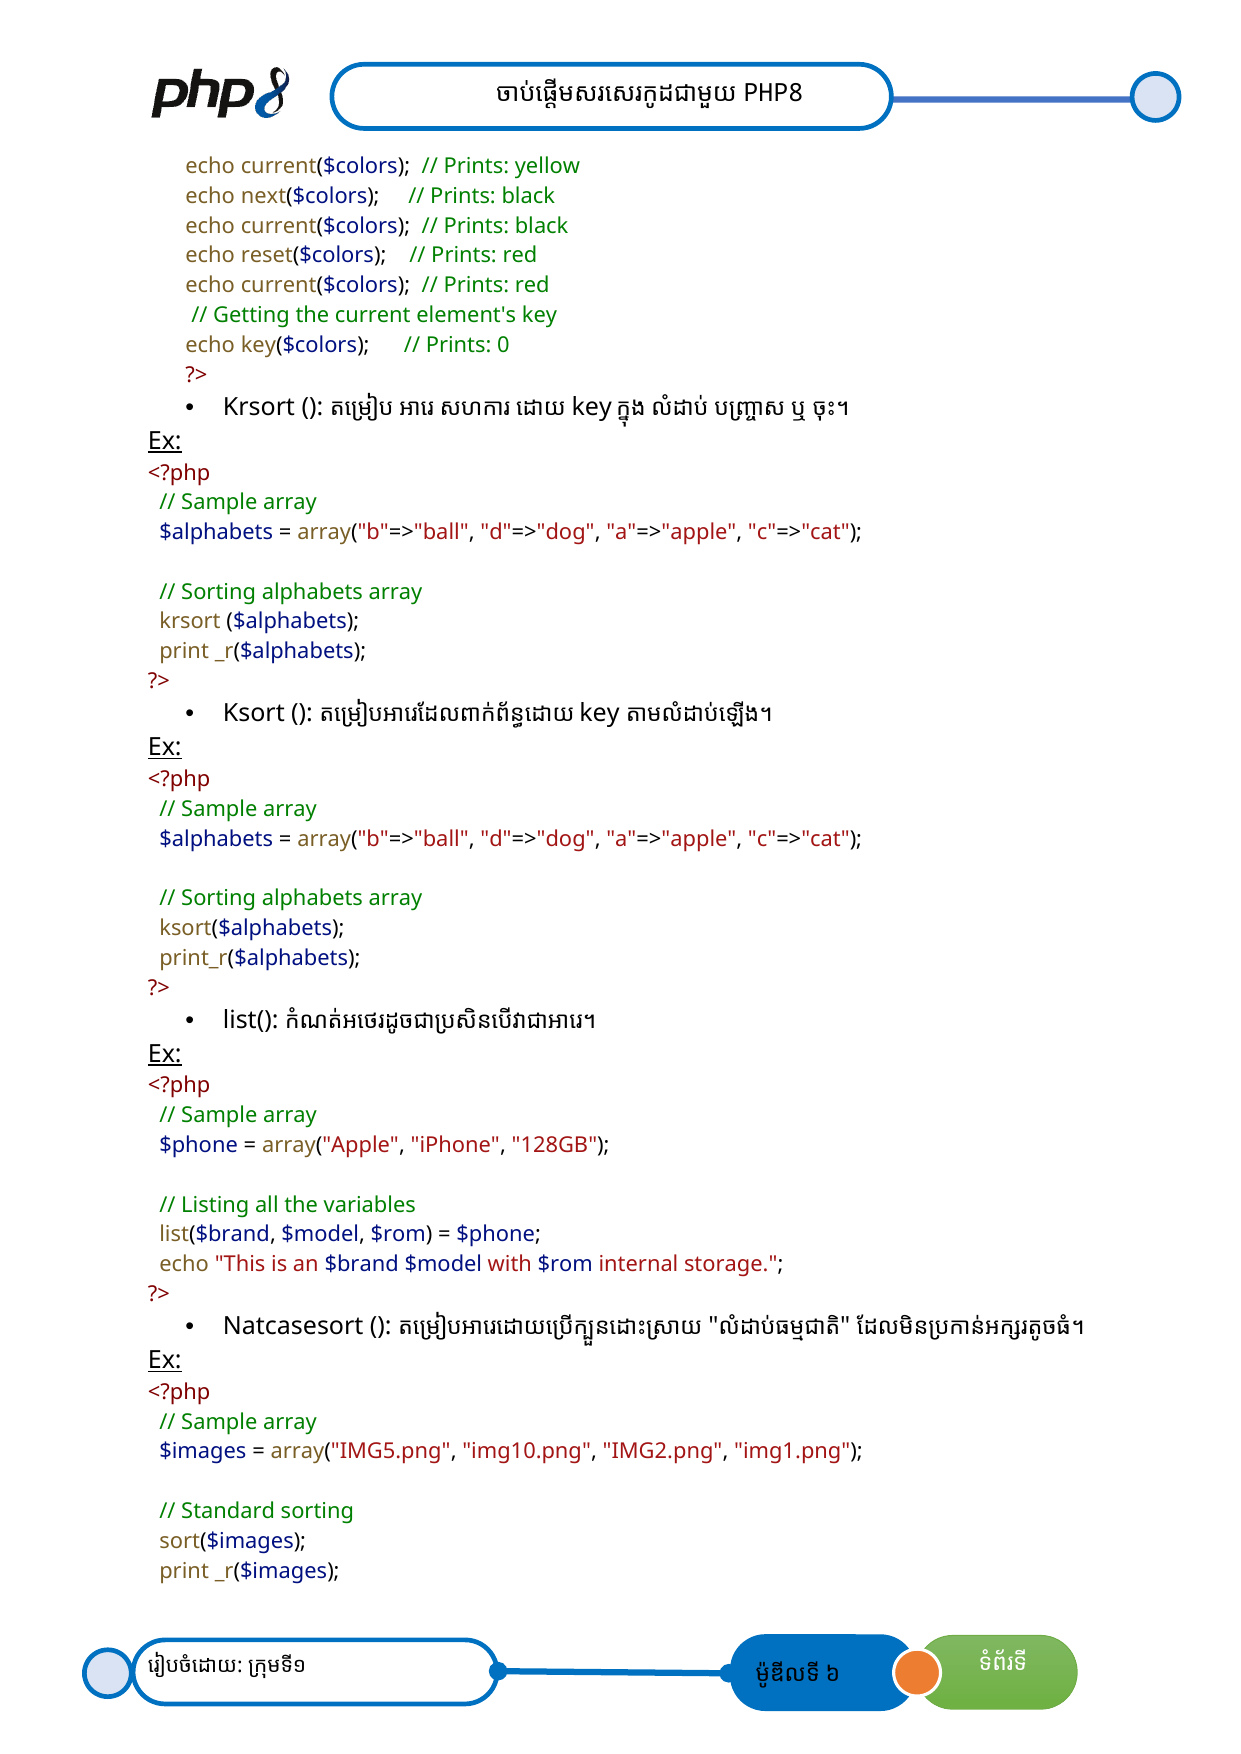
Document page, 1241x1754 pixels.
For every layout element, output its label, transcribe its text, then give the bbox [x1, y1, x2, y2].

text Ex: [148, 1342, 1152, 1376]
text ?> [148, 971, 1152, 1001]
text // Standard sorting [148, 1465, 1152, 1525]
text echo current($colors); // Prints: black [185, 209, 1152, 239]
text // Getting the current element's key [185, 299, 1152, 329]
text <?php [148, 763, 1152, 793]
text echo "This is an $brand $model with $rom internal storage."; [148, 1248, 1152, 1278]
text <?php [148, 1069, 1152, 1099]
list Ksort (): តម្រៀបអារេដែលពាក់ព័ន្ធដោយkey តាមលំដាប់ឡើង។ [185, 695, 1152, 729]
picture [147, 64, 292, 123]
text <?php [148, 456, 1152, 486]
text echo current($colors); // Prints: yellow [185, 150, 1152, 180]
text echo next($colors); // Prints: black [185, 180, 1152, 209]
text $alphabets = array("b"=>"ball", "d"=>"dog", "a"=>"apple", "c"=>"cat"); [148, 822, 1152, 852]
text // Sample array [148, 1406, 1152, 1435]
text sort($images); [148, 1525, 1152, 1554]
text // Sample array [148, 793, 1152, 822]
list Natcasesort (): តម្រៀបអារេដោយប្រើក្បួនដោះស្រាយ "លំដាប់ធម្មជាតិ" ដែលមិនប្រកាន់អក្សរតូចធំ។ [185, 1308, 1152, 1342]
text Ex: [148, 422, 1152, 456]
text ?> [148, 1278, 1152, 1308]
text print_r($alphabets); [148, 942, 1152, 971]
text $images = array("IMG5.png", "img10.png", "IMG2.png", "img1.png"); [148, 1435, 1152, 1465]
text echo reset($colors); // Prints: red [185, 239, 1152, 269]
text list($brand, $model, $rom) = $phone; [148, 1218, 1152, 1248]
text // Sample array [148, 486, 1152, 516]
text Ex: [148, 729, 1152, 763]
list Krsort (): តម្រៀប អារេ សហការ ដោយ keyក្នុង លំដាប់ បញ្ច្រាស ឬ ចុះ។ [185, 388, 1152, 422]
list list(): កំណត់អថេរដូចជាប្រសិនបើវាជាអារេ។ [185, 1001, 1152, 1035]
text Ex: [148, 1035, 1152, 1069]
text $alphabets = array("b"=>"ball", "d"=>"dog", "a"=>"apple", "c"=>"cat"); [148, 516, 1152, 546]
text ksort($alphabets); [148, 912, 1152, 942]
text ?> [185, 358, 1152, 388]
text // Sorting alphabets array [148, 852, 1152, 912]
text print _r($alphabets); [148, 635, 1152, 665]
text $phone = array("Apple", "iPhone", "128GB"); [148, 1129, 1152, 1159]
text print _r($images); [148, 1554, 1152, 1584]
text <?php [148, 1376, 1152, 1406]
text // Listing all the variables [148, 1159, 1152, 1218]
text echo key($colors); // Prints: 0 [185, 329, 1152, 358]
text // Sample array [148, 1099, 1152, 1129]
text krsort ($alphabets); [148, 605, 1152, 635]
text ?> [148, 665, 1152, 695]
text echo current($colors); // Prints: red [185, 269, 1152, 299]
text // Sorting alphabets array [148, 546, 1152, 605]
